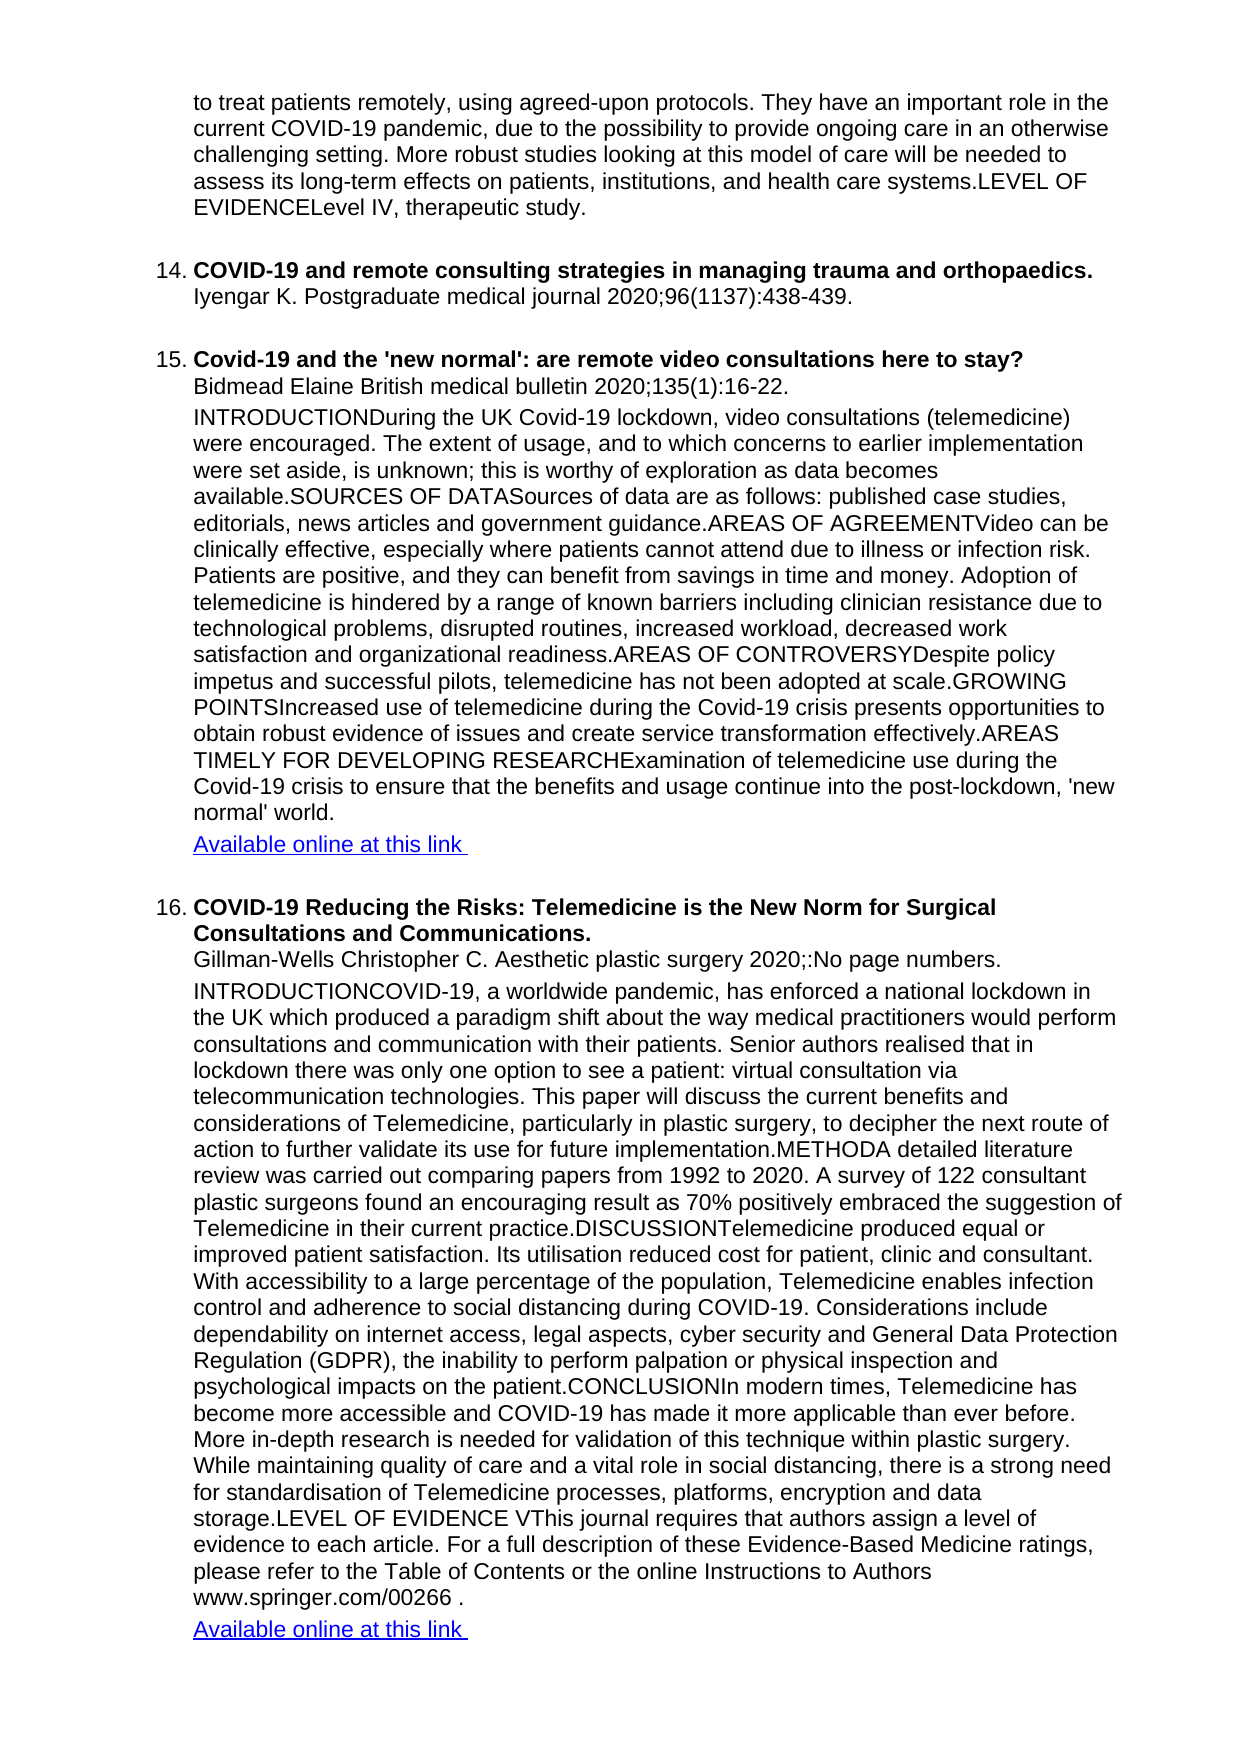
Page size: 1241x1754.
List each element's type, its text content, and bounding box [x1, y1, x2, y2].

text INTRODUCTIONCOVID-19, a worldwide pandemic, has enforced a national lockdown in the UK which produced a paradigm shift about the way medical practitioners would perform consultations and communication with their patients. Senior authors realised that in lockdown there was only one option to see a patient: virtual consultation via telecommunication technologies. This paper will discuss the current benefits and considerations of Telemedicine, particularly in plastic surgery, to decipher the next route of action to further validate its use for future implementation.METHODA detailed literature review was carried out comparing papers from 1992 to 2020. A survey of 122 consultant plastic surgeons found an encouraging result as 70% positively embraced the suggestion of Telemedicine in their current practice.DISCUSSIONTelemedicine produced equal or improved patient satisfaction. Its utilisation reduced cost for patient, clinic and consultant. With accessibility to a large percentage of the population, Telemedicine enables infection control and adherence to social distancing during COVID-19. Considerations include dependability on internet access, legal aspects, cyber security and General Data Protection Regulation (GDPR), the inability to perform palpation or physical inspection and psychological impacts on the patient.CONCLUSIONIn modern times, Telemedicine has become more accessible and COVID-19 has made it more applicable than ever before. More in-depth research is needed for validation of this technique within plastic surgery. While maintaining quality of care and a vital role in social distancing, there is a strong need for standardisation of Telemedicine processes, platforms, encryption and data storage.LEVEL OF EVIDENCE VThis journal requires that authors assign a level of evidence to each article. For a full description of these Evidence-Based Medicine ratings, please refer to the Table of Contents or the online Instructions to Authors www.springer.com/00266 . [193, 978, 1122, 1610]
text Available online at this link [193, 831, 1122, 857]
list COVID-19 and remote consulting strategies in managing trauma and orthopaedics. Iyengar K. Postgraduate medical journal 2020;96(1137):438-439. [156, 257, 1122, 310]
list COVID-19 Reducing the Risks: Telemedicine is the New Norm for Surgical Consultations and Communications. Gillman-Wells Christopher C. Aesthetic plastic surgery 2020;:No page numbers. [156, 894, 1122, 973]
text INTRODUCTIONDuring the UK Covid-19 lockdown, video consultations (telemedicine) were encouraged. The extent of usage, and to which concerns to earlier implementation were set aside, is unknown; this is worthy of exploration as data becomes available.SOURCES OF DATASources of data are as follows: published case studies, editorials, news articles and government guidance.AREAS OF AGREEMENTVideo can be clinically effective, especially where patients cannot attend due to illness or infection risk. Patients are positive, and they can benefit from savings in time and money. Adoption of telemedicine is hindered by a range of known barriers including clinician resistance due to technological problems, disrupted routines, increased workload, decreased work satisfaction and organizational readiness.AREAS OF CONTROVERSYDespite policy impetus and successful pilots, telemedicine has not been adopted at scale.GROWING POINTSIncreased use of telemedicine during the Covid-19 crisis presents opportunities to obtain robust evidence of issues and create service transformation effectively.AREAS TIMELY FOR DEVELOPING RESEARCHExamination of telemedicine use during the Covid-19 crisis to ensure that the benefits and usage continue into the post-lockdown, 'new normal' world. [193, 404, 1122, 826]
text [193, 89, 1122, 220]
text Available online at this link [193, 1616, 1122, 1642]
list Covid-19 and the 'new normal': are remote video consultations here to stay? Bidmead Elaine British medical bulletin 2020;135(1):16-22. [156, 346, 1122, 399]
